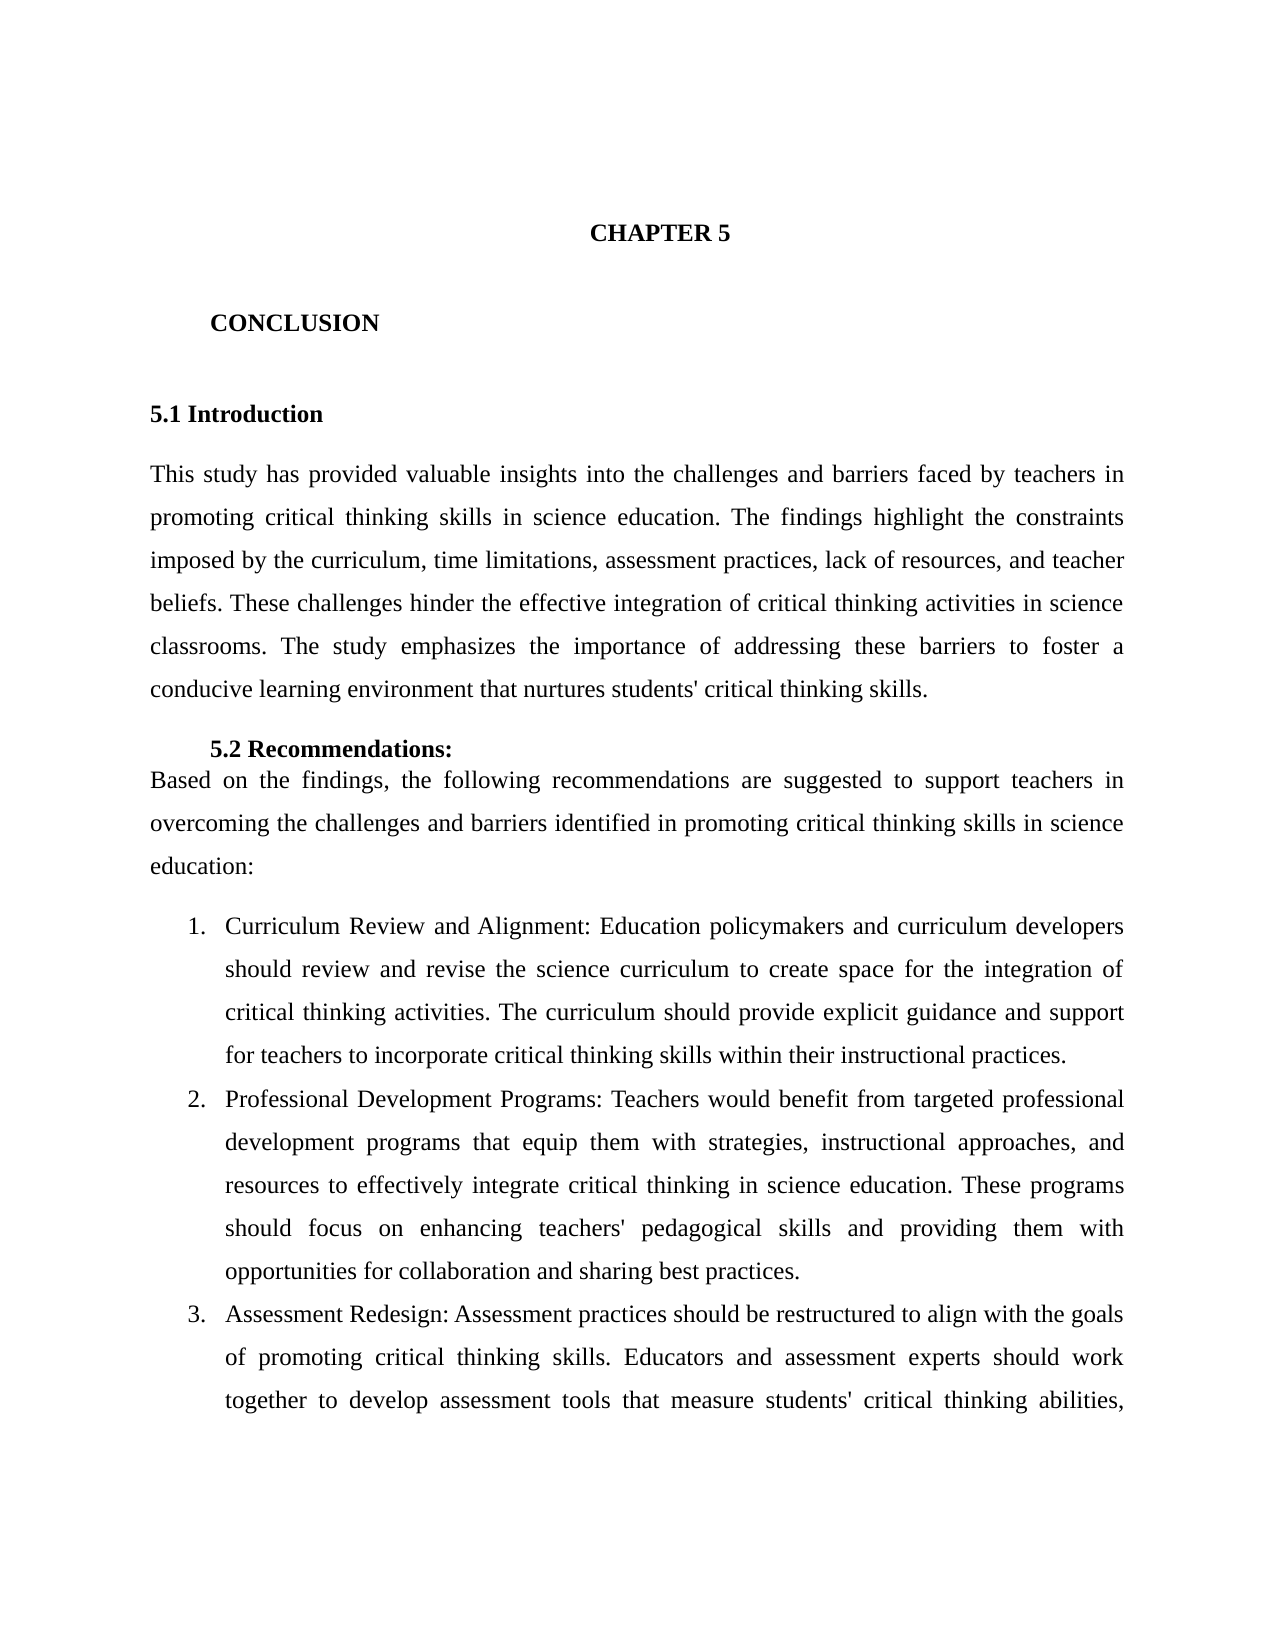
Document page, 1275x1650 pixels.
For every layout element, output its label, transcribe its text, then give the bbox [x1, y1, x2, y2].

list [187, 1299, 1125, 1414]
subtitle CHAPTER 5 [195, 218, 1125, 247]
list Curriculum Review and Alignment: Education policymakers and curriculum developers should review and revise the science curriculum to create space for the integration of critical thinking activities. The curriculum should provide explicit guidance and support for teachers to incorporate critical thinking skills within their instructional practices. [187, 911, 1125, 1069]
list Professional Development Programs: Teachers would benefit from targeted professional development programs that equip them with strategies, instructional approaches, and resources to effectively integrate critical thinking in science education. These programs should focus on enhancing teachers' pedagogical skills and providing them with opportunities for collaboration and sharing best practices. [187, 1084, 1125, 1285]
text 5.1 Introduction [150, 399, 1125, 428]
text Based on the findings, the following recommendations are suggested to support teachers in overcoming the challenges and barriers identified in promoting critical thinking skills in science education: [150, 765, 1125, 880]
subtitle CONCLUSION [210, 308, 1125, 337]
text This study has provided valuable insights into the challenges and barriers faced by teachers in promoting critical thinking skills in science education. The findings highlight the constraints imposed by the curriculum, time limitations, assessment practices, lack of resources, and teacher beliefs. These challenges hinder the effective integration of critical thinking activities in science classrooms. The study emphasizes the importance of addressing these barriers to foster a conducive learning environment that nurtures students' critical thinking skills. [150, 459, 1125, 703]
subtitle 5.2 Recommendations: [210, 734, 1125, 763]
